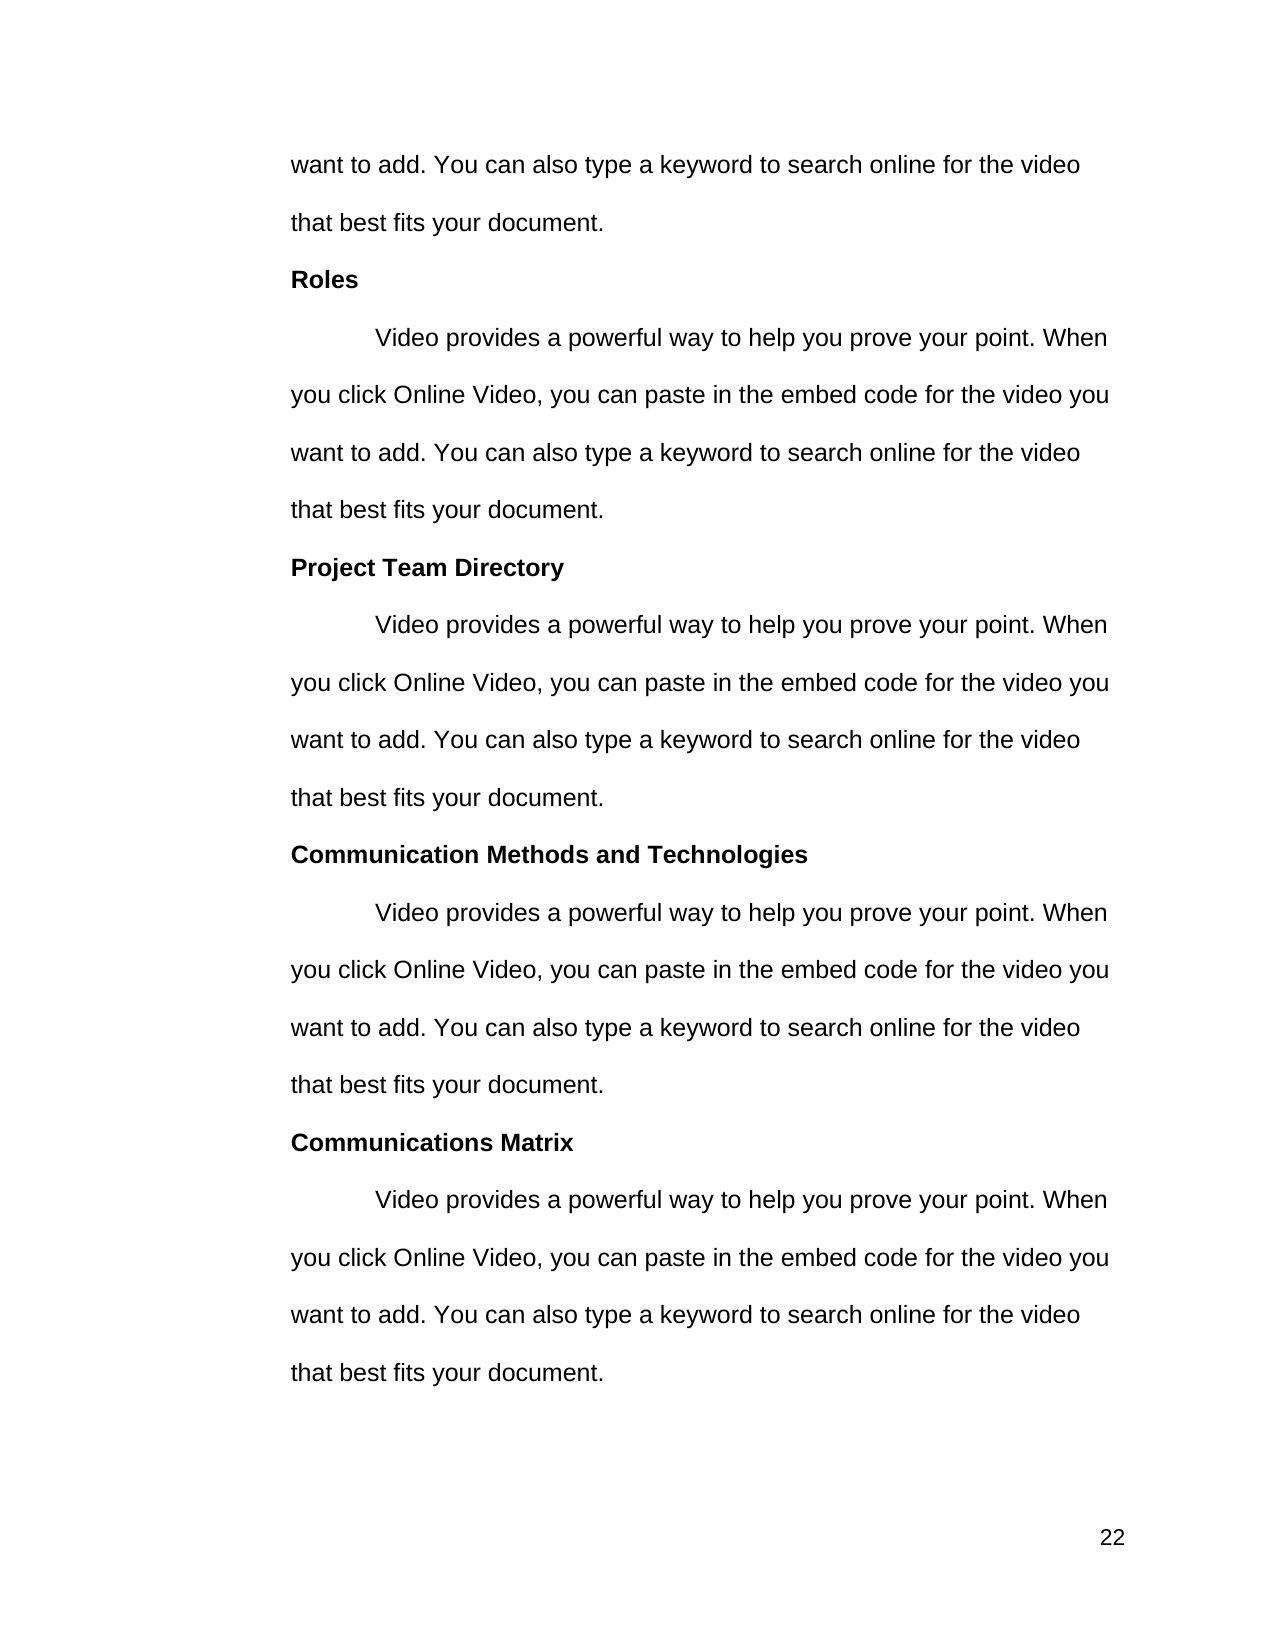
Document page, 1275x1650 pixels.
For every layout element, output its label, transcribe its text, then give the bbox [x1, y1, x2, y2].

subtitle Roles [216, 265, 1125, 294]
subtitle Communications Matrix [216, 1127, 1125, 1156]
subtitle Project Team Directory [216, 552, 1125, 581]
subtitle Communication Methods and Technologies [216, 840, 1125, 869]
